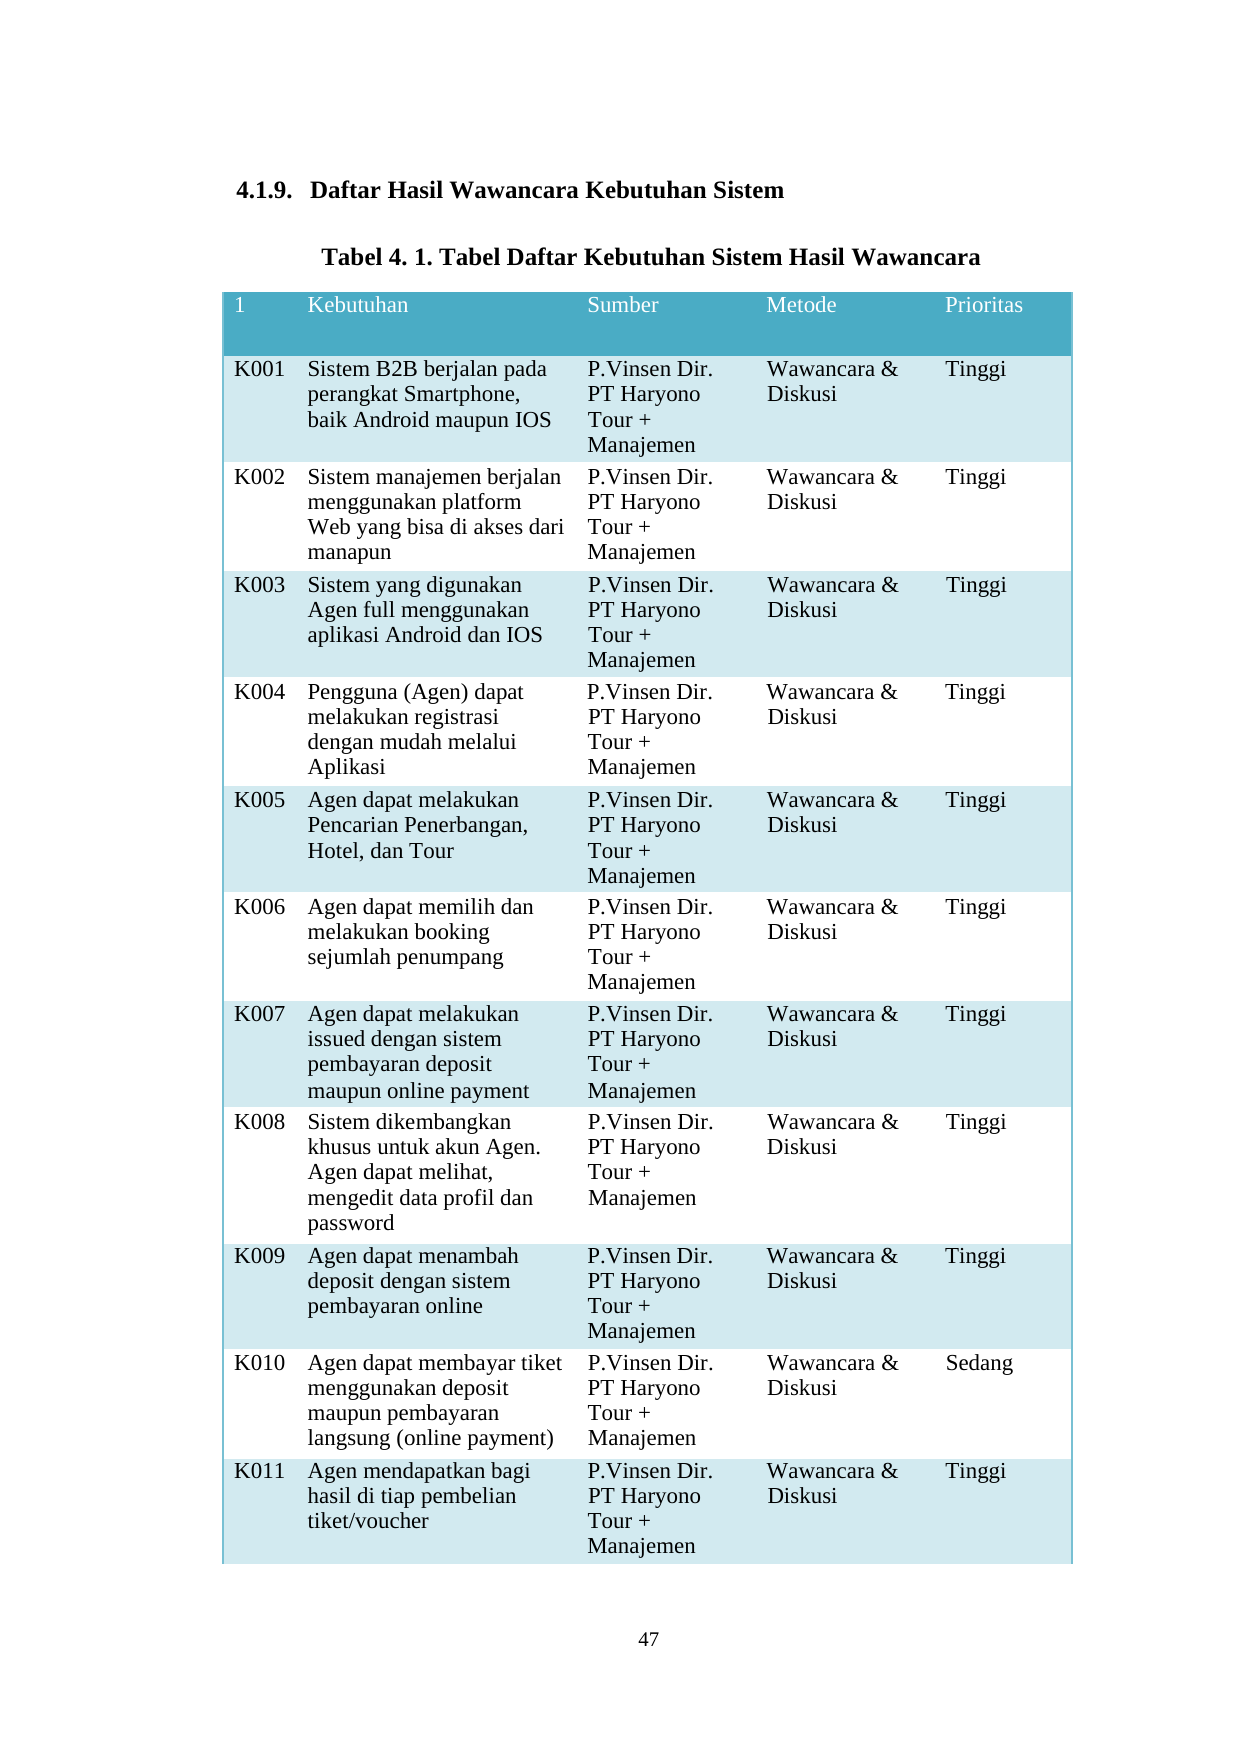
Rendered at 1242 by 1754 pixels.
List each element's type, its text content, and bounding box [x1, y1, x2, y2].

table_cell K008 Sistem dikembangkan P.Vinsen Dir. Wawancara & Tinggi khusus untuk akun Agen. PT Haryono Diskusi Agen dapat melihat, Tour + mengedit data profil dan Manajemen password [224, 1108, 1071, 1243]
table_cell K011 Agen mendapatkan bagi P.Vinsen Dir. Wawancara & Tinggi hasil di tiap pembelian PT Haryono Diskusi tiket/voucher Tour + Manajemen [224, 1459, 1071, 1564]
table_cell K009 Agen dapat menambah P.Vinsen Dir. Wawancara & Tinggi deposit dengan sistem PT Haryono Diskusi pembayaran online Tour + Manajemen [224, 1244, 1071, 1349]
table_cell K010 Agen dapat membayar tiket P.Vinsen Dir. Wawancara & Sedang menggunakan deposit PT Haryono Diskusi maupun pembayaran Tour + langsung (online payment) Manajemen [225, 1349, 1070, 1458]
table_header 1 Kebutuhan Sumber Metode Prioritas [224, 292, 1071, 356]
table_cell K002 Sistem manajemen berjalan P.Vinsen Dir. Wawancara & Tinggi menggunakan platform PT Haryono Diskusi Web yang bisa di akses dari Tour + manapun Manajemen [224, 463, 1071, 571]
table_cell K004 Pengguna (Agen) dapat P.Vinsen Dir. Wawancara & Tinggi melakukan registrasi PT Haryono Diskusi dengan mudah melalui Tour + Aplikasi Manajemen [224, 678, 1071, 786]
text Tabel 4. 1. Tabel Daftar Kebutuhan Sistem Hasil Wawancara [321, 242, 1087, 271]
text 4.1.9. Daftar Hasil Wawancara Kebutuhan Sistem [236, 175, 1087, 204]
table_cell K007 Agen dapat melakukan P.Vinsen Dir. Wawancara & Tinggi issued dengan sistem PT Haryono Diskusi pembayaran deposit Tour + maupun online payment Manajemen [224, 1001, 1071, 1107]
table_cell K003 Sistem yang digunakan P.Vinsen Dir. Wawancara & Tinggi Agen full menggunakan PT Haryono Diskusi aplikasi Android dan IOS Tour + Manajemen [224, 571, 1071, 677]
table_cell K005 Agen dapat melakukan P.Vinsen Dir. Wawancara & Tinggi Pencarian Penerbangan, PT Haryono Diskusi Hotel, dan Tour Tour + Manajemen [224, 786, 1071, 892]
table_cell K001 Sistem B2B berjalan pada P.Vinsen Dir. Wawancara & Tinggi perangkat Smartphone, PT Haryono Diskusi baik Android maupun IOS Tour + Manajemen [224, 356, 1071, 462]
table_cell K006 Agen dapat memilih dan P.Vinsen Dir. Wawancara & Tinggi melakukan booking PT Haryono Diskusi sejumlah penumpang Tour + Manajemen [224, 893, 1071, 1001]
